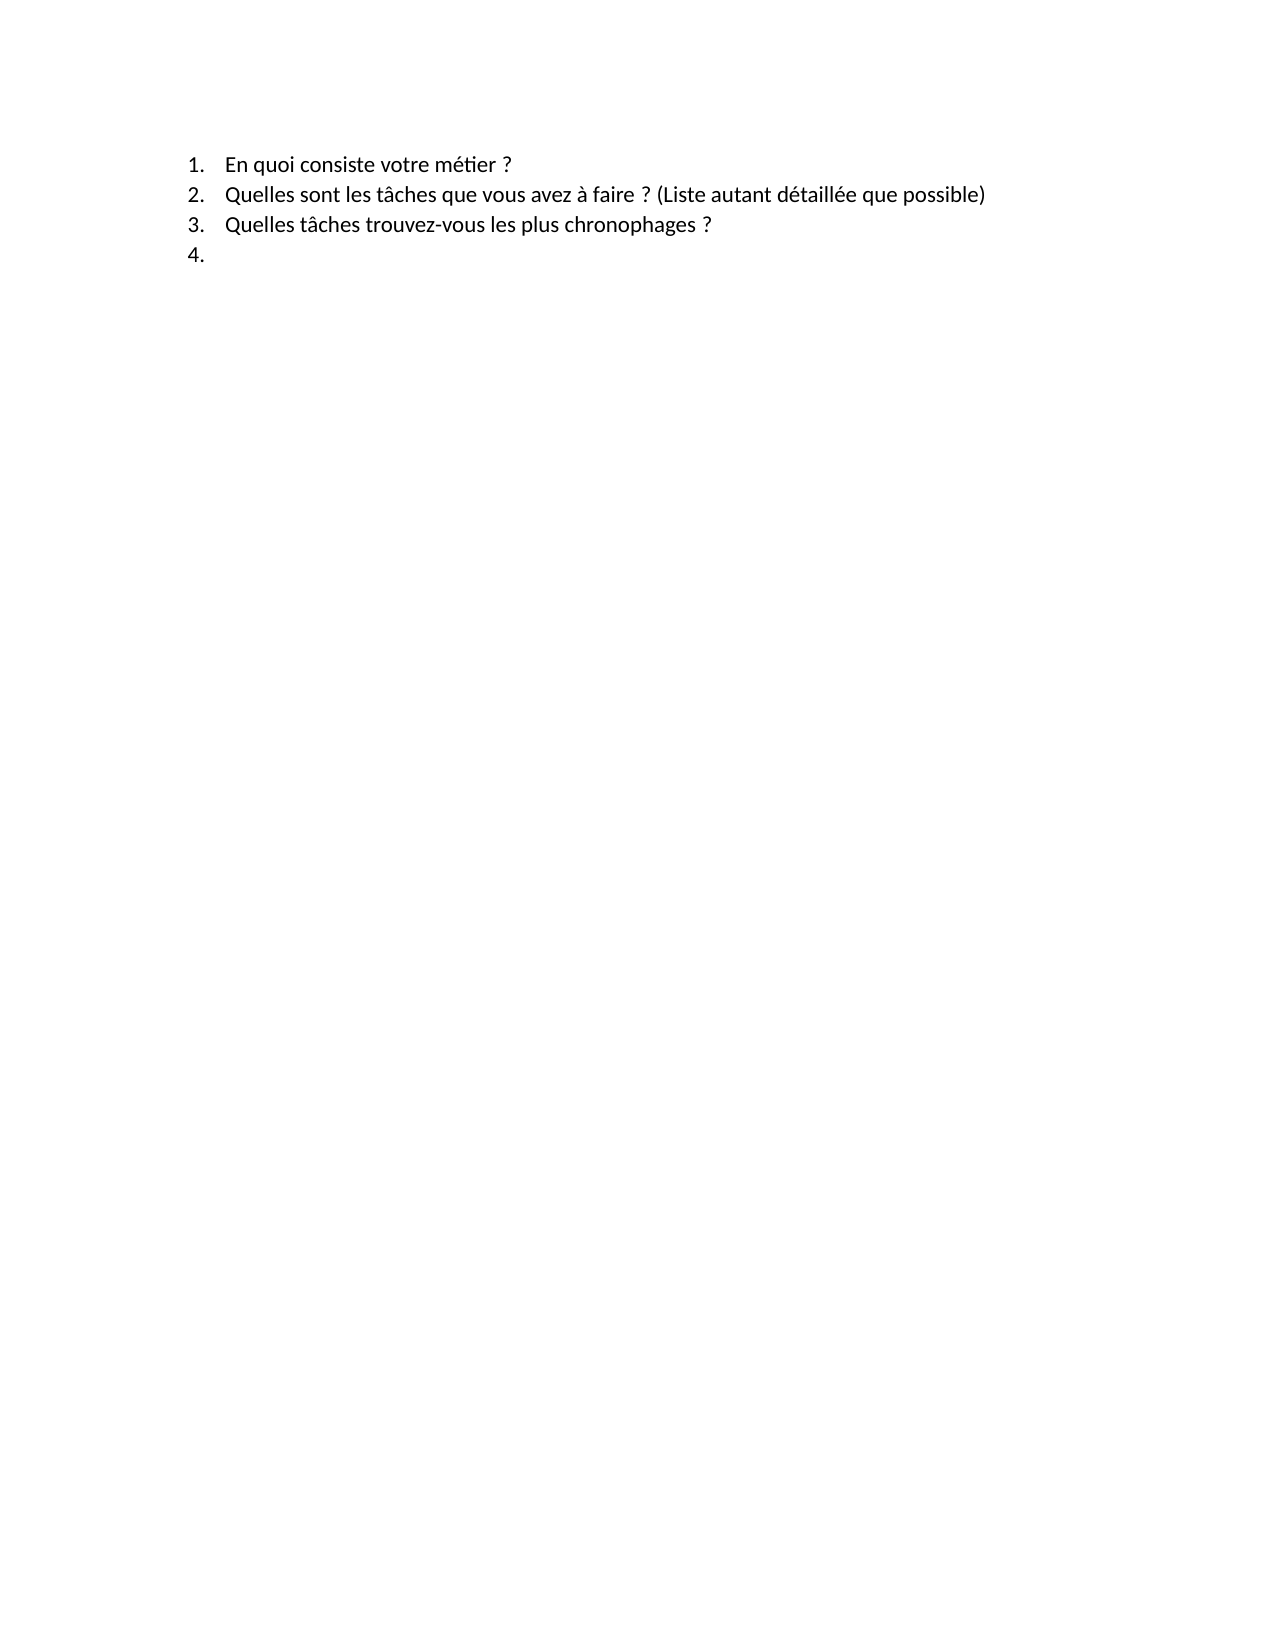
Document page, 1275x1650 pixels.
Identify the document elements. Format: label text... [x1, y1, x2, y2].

list En quoi consiste votre métier ? [187, 150, 1125, 178]
list Quelles sont les tâches que vous avez à faire ? (Liste autant détaillée que possible) [187, 180, 1125, 208]
list Quelles tâches trouvez-vous les plus chronophages ? [187, 210, 1125, 238]
